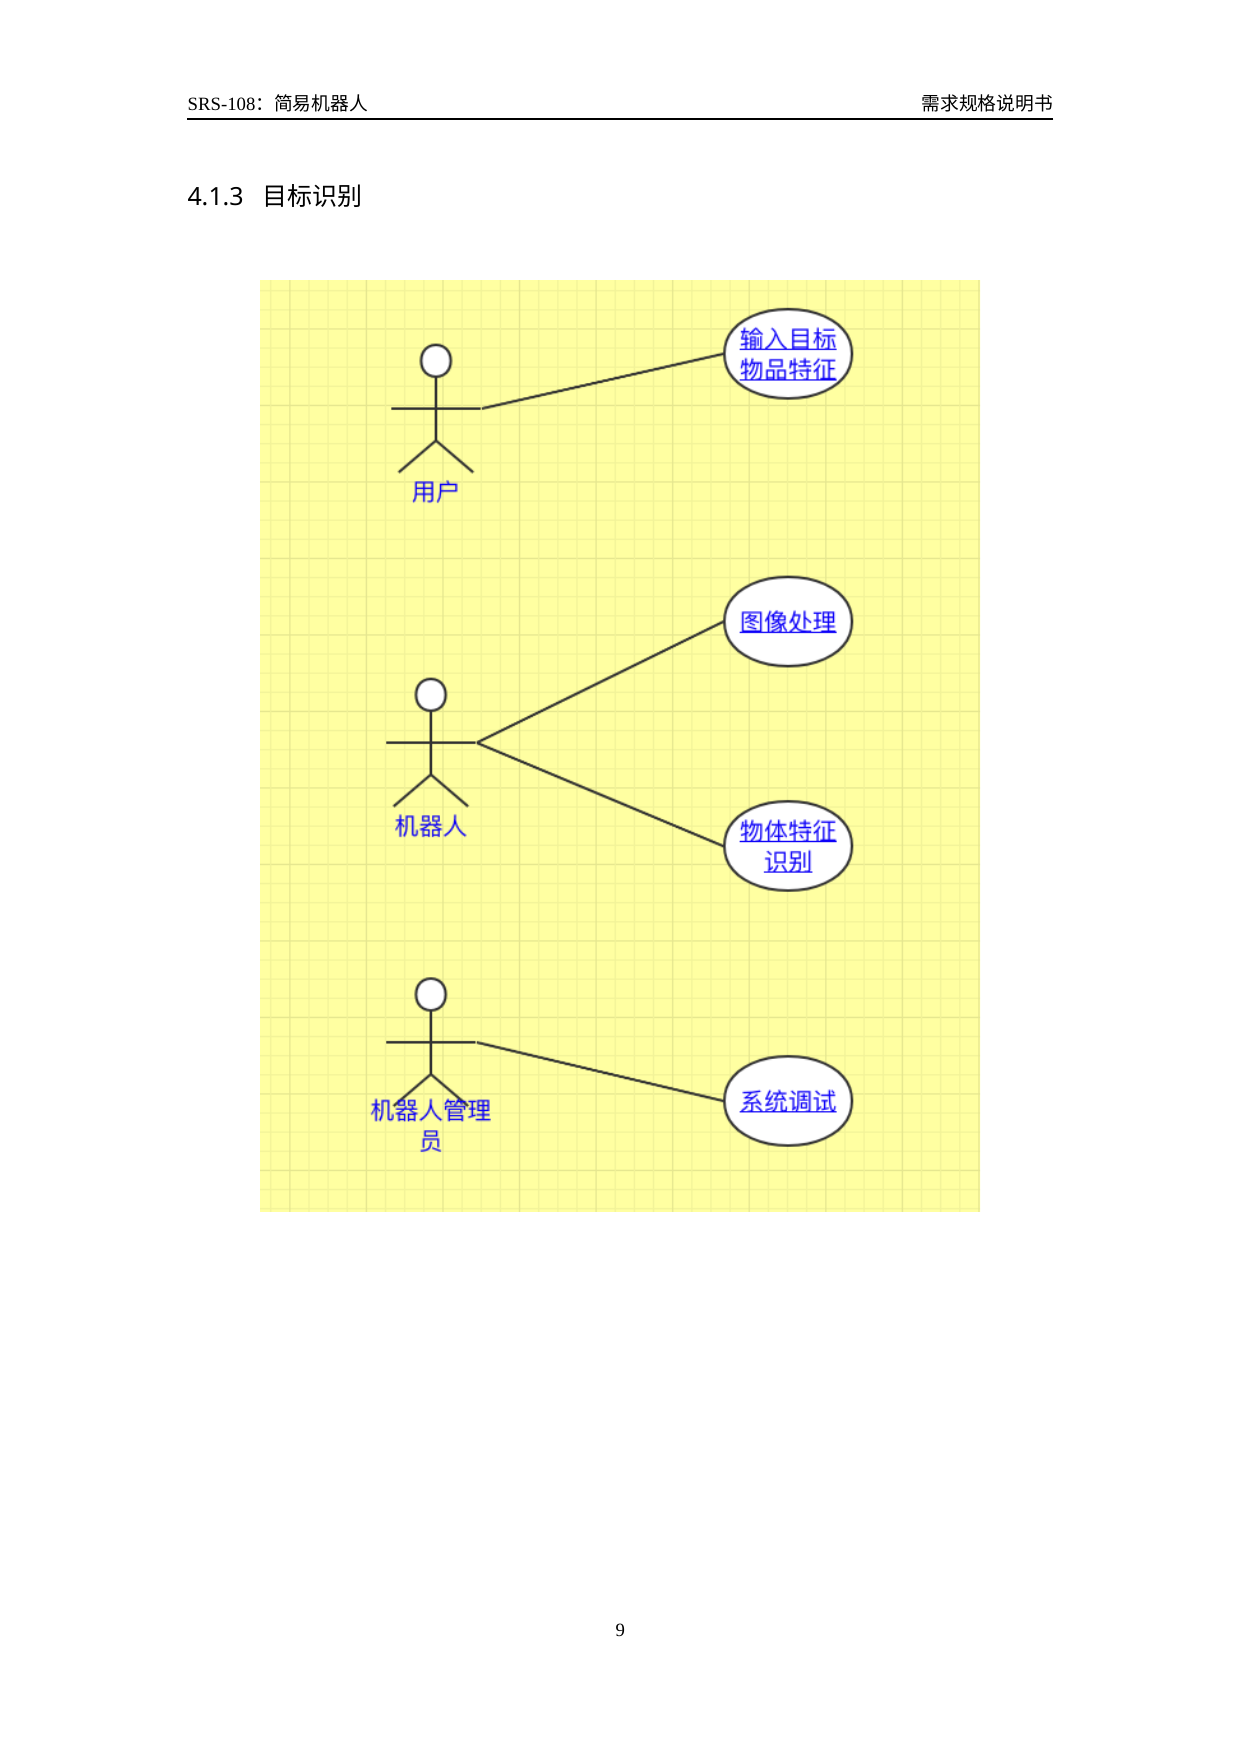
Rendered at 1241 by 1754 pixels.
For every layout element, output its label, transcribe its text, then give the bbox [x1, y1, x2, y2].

subtitle 目标识别 [187, 162, 1053, 227]
picture [260, 280, 980, 1212]
